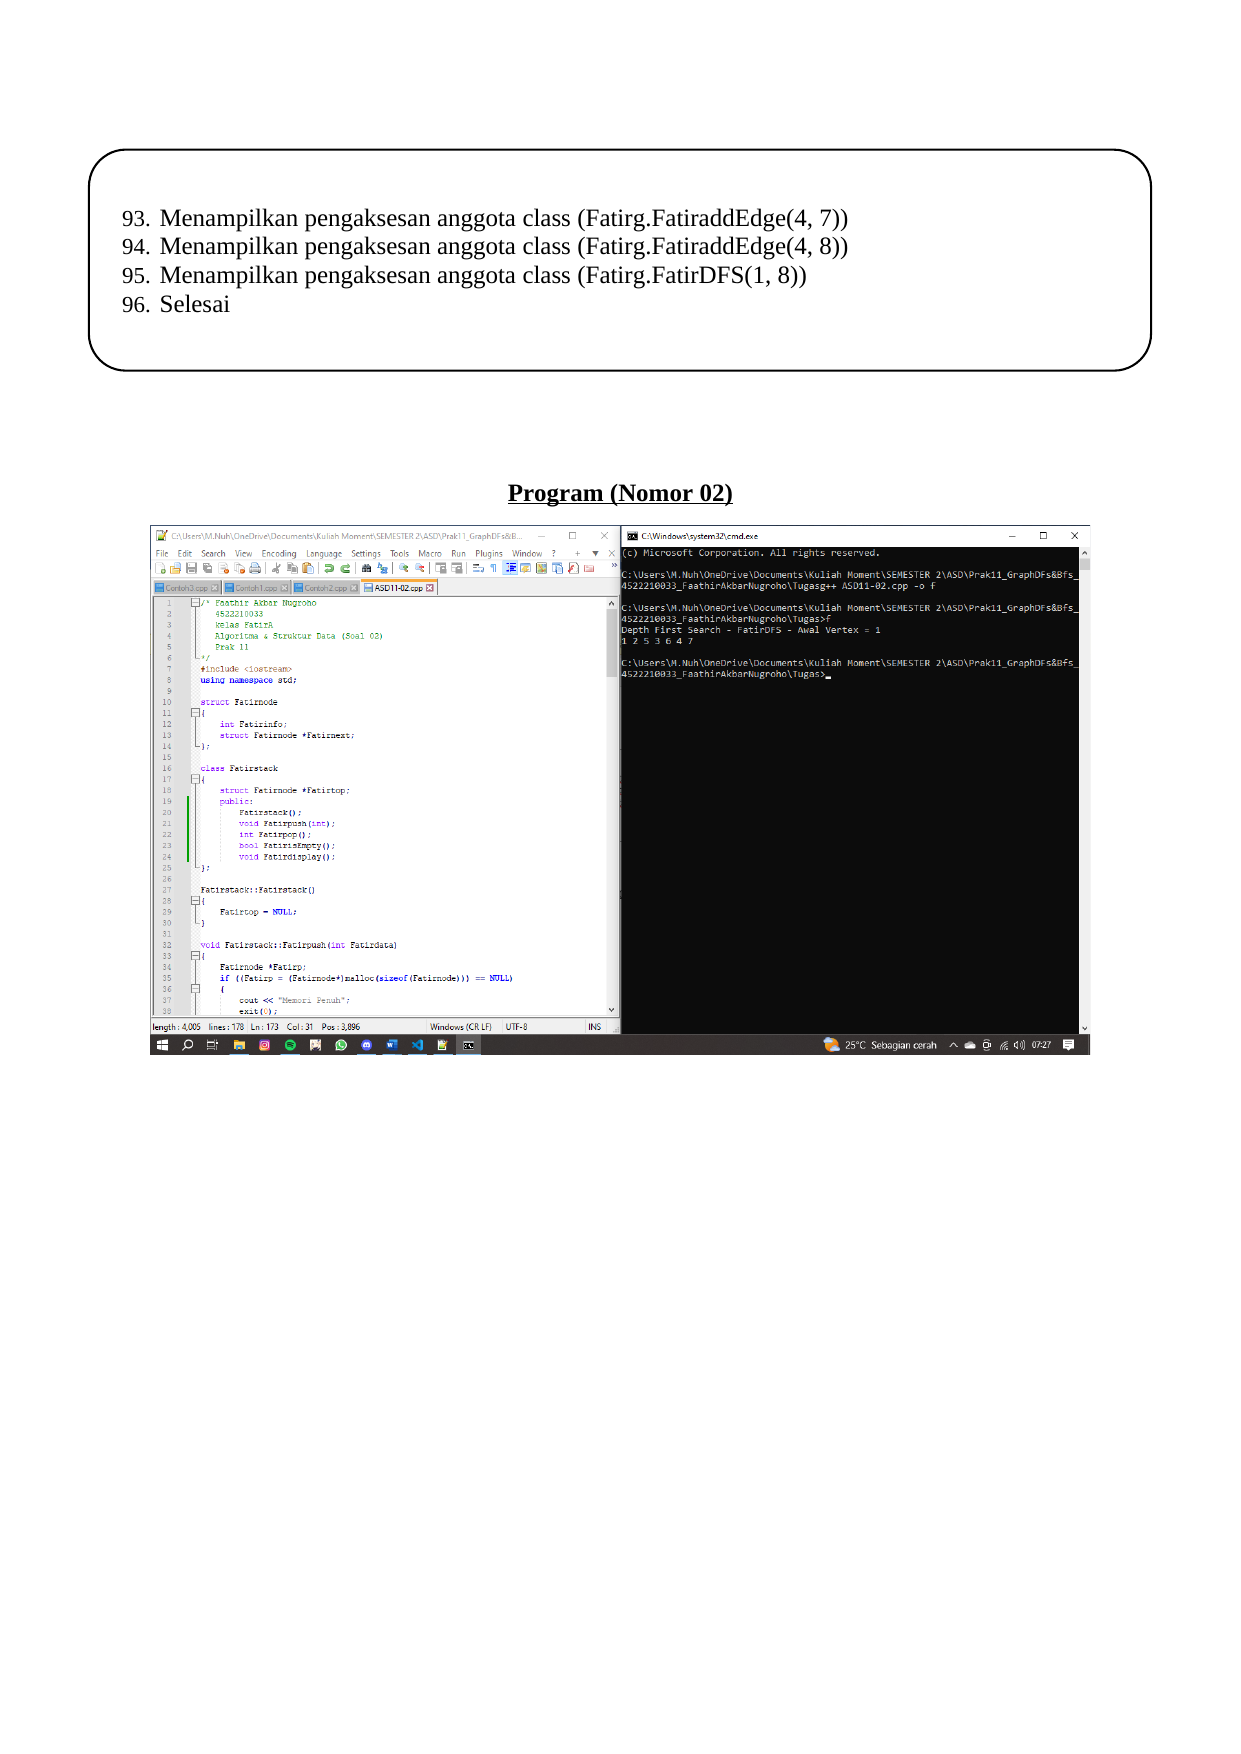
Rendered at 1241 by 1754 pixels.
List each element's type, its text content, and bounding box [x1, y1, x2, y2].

picture [150, 525, 1091, 1055]
text Program (Nomor 02) [150, 478, 1090, 507]
